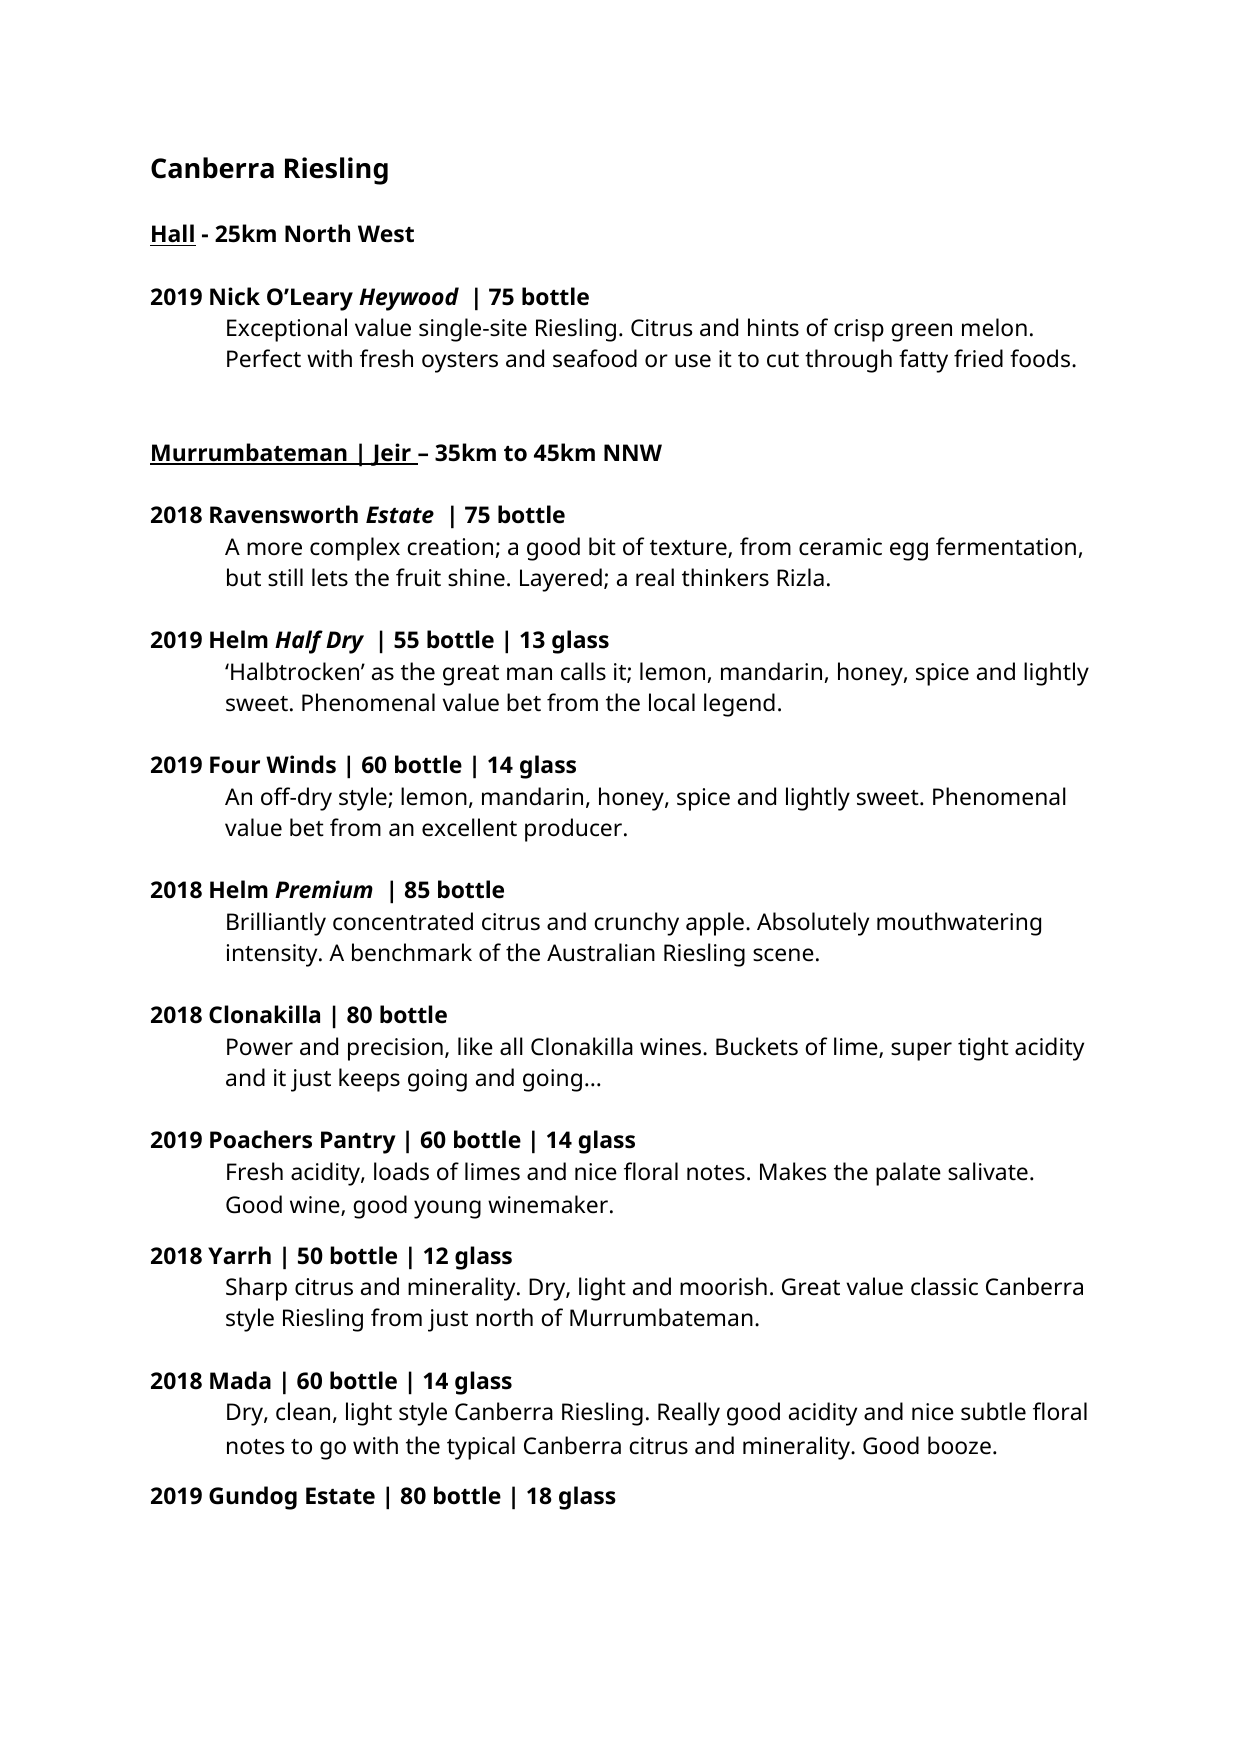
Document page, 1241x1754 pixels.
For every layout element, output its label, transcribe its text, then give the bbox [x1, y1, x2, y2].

text 2019 Nick O’Leary Heywood | 75 bottle [150, 281, 1090, 312]
text 2018 Mada | 60 bottle | 14 glass [150, 1365, 1090, 1396]
text Murrumbateman | Jeir – 35km to 45km NNW [150, 437, 1090, 468]
text 2018 Helm Premium | 85 bottle [150, 874, 1090, 906]
text 2018 Ravensworth Estate | 75 bottle [150, 499, 1090, 531]
text Sharp citrus and minerality. Dry, light and moorish. Great value classic Canberra style Riesling from just north of Murrumbateman. [225, 1271, 1090, 1333]
text A more complex creation; a good bit of texture, from ceramic egg fermentation, but still lets the fruit shine. Layered; a real thinkers Rizla. [225, 531, 1090, 593]
text Power and precision, like all Clonakilla wines. Buckets of lime, super tight acidity and it just keeps going and going… [225, 1031, 1090, 1093]
text ‘Halbtrocken’ as the great man calls it; lemon, mandarin, honey, spice and lightly sweet. Phenomenal value bet from the local legend. [225, 656, 1090, 718]
text 2018 Clonakilla | 80 bottle [150, 999, 1090, 1031]
text 2019 Poachers Pantry | 60 bottle | 14 glass [150, 1124, 1090, 1156]
text Fresh acidity, loads of limes and nice floral notes. Makes the palate salivate. Good wine, good young winemaker. [225, 1156, 1090, 1221]
text An off-dry style; lemon, mandarin, honey, spice and lightly sweet. Phenomenal value bet from an excellent producer. [225, 781, 1090, 843]
text Exceptional value single-site Riesling. Citrus and hints of crisp green melon. Perfect with fresh oysters and seafood or use it to cut through fatty fried foods. [225, 312, 1090, 374]
text Dry, clean, light style Canberra Riesling. Really good acidity and nice subtle floral notes to go with the typical Canberra citrus and minerality. Good booze. [225, 1396, 1090, 1461]
text Hall - 25km North West [150, 218, 1090, 249]
text Brilliantly concentrated citrus and crunchy apple. Absolutely mouthwatering intensity. A benchmark of the Australian Riesling scene. [225, 906, 1090, 968]
text 2019 Gundog Estate | 80 bottle | 18 glass [150, 1480, 1090, 1511]
text 2019 Helm Half Dry | 55 bottle | 13 glass [150, 624, 1090, 656]
text 2018 Yarrh | 50 bottle | 12 glass [150, 1240, 1090, 1271]
text Canberra Riesling [150, 150, 1090, 187]
text 2019 Four Winds | 60 bottle | 14 glass [150, 749, 1090, 781]
